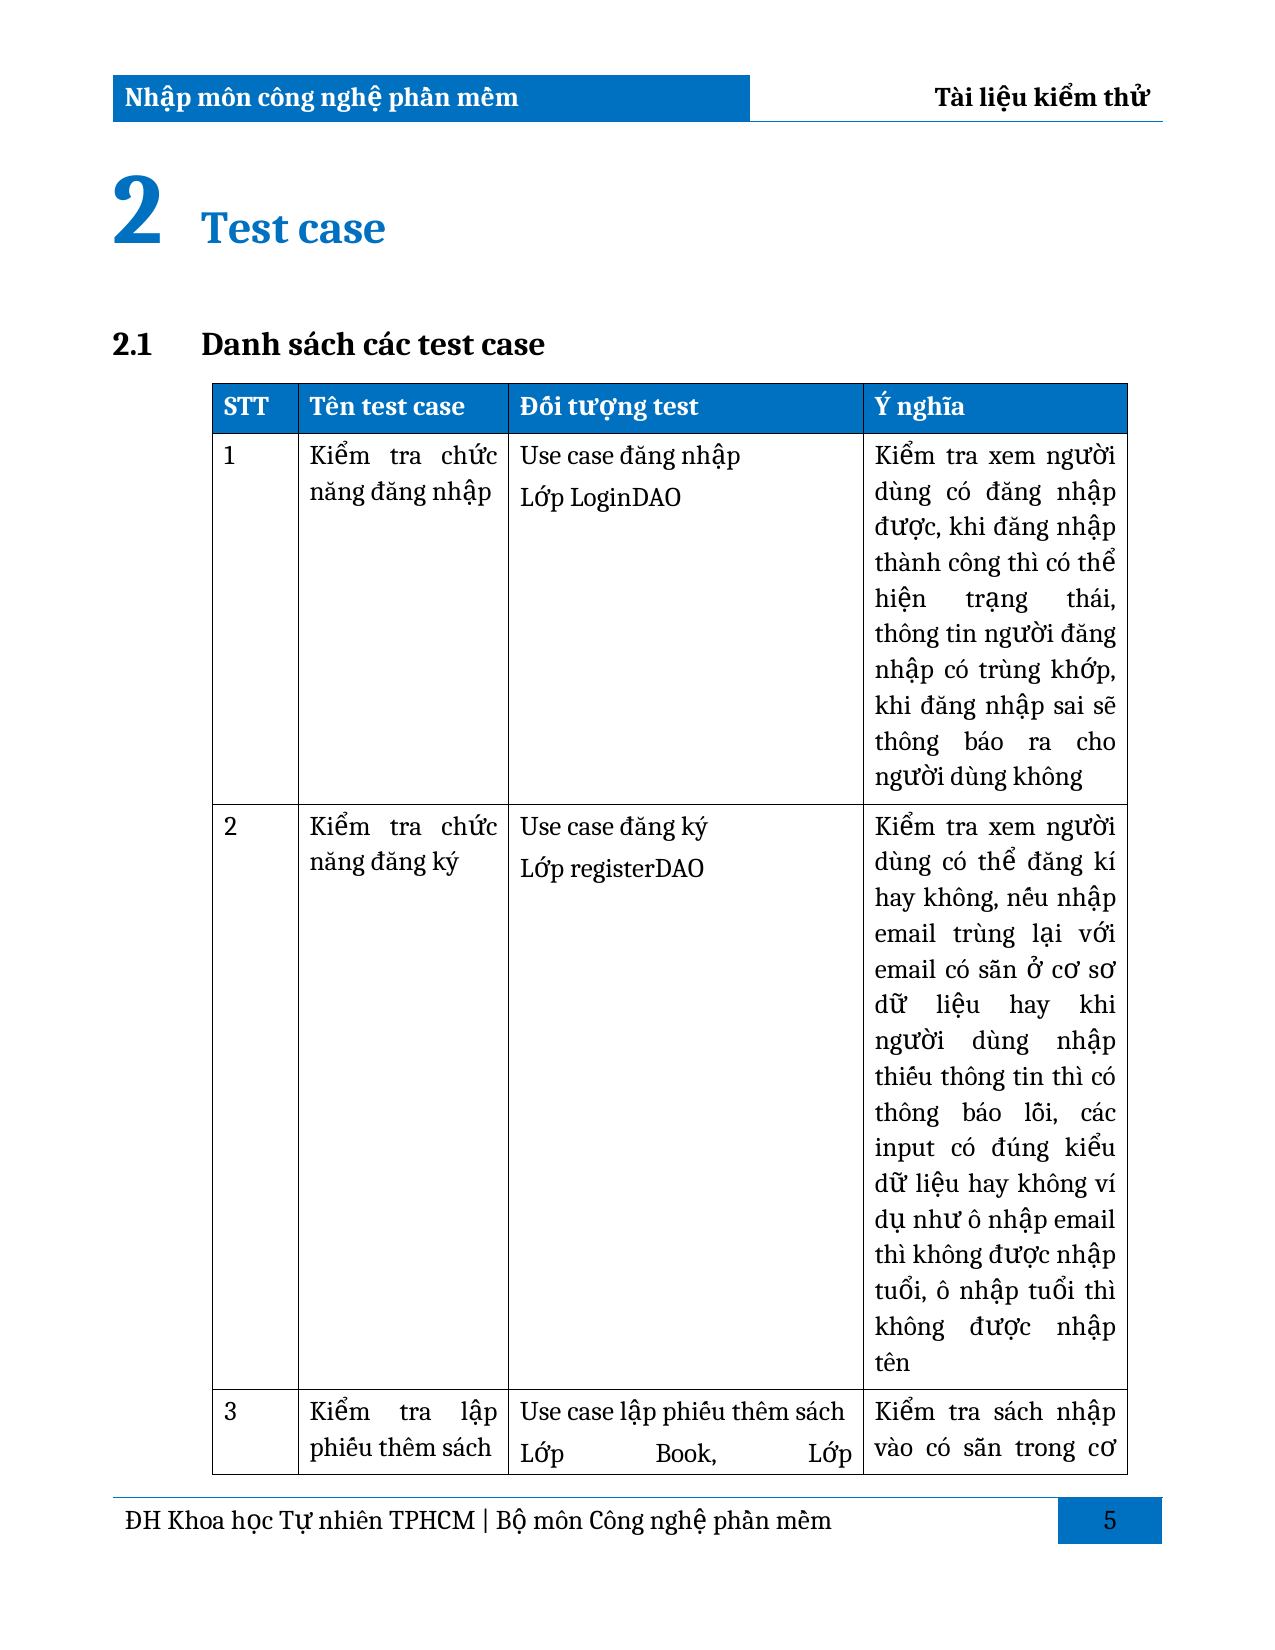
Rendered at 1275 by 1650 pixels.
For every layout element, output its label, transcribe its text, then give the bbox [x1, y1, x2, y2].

subtitle Test case [112, 153, 1162, 268]
table_header STT [213, 384, 298, 433]
table_header Ý nghĩa [864, 384, 1127, 433]
table_cell 3 [213, 1390, 298, 1474]
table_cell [864, 1390, 1127, 1474]
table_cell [299, 1390, 508, 1474]
table_cell Kiểm tra xem người dùng có đăng nhập được, khi đăng nhập thành công thì có thể hiện trạng thái, thông tin người đăng nhập có trùng khớp, khi đăng nhập sai sẽ thông báo ra cho người dùng không [864, 434, 1127, 803]
table_cell Kiểm tra chức năng đăng nhập [299, 434, 508, 803]
table_cell Use case đăng nhập Lớp LoginDAO [509, 434, 863, 803]
table_cell Kiểm tra xem người dùng có thể đăng kí hay không, nếu nhập email trùng lại với email có sẵn ở cơ sơ dữ liệu hay khi người dùng nhập thiếu thông tin thì có thông báo lỗi, các input có đúng kiểu dữ liệu hay không ví dụ như ô nhập email thì không được nhập tuổi, ô nhập tuổi thì không được nhập tên [864, 805, 1127, 1389]
table_header Tên test case [299, 384, 508, 433]
table_cell 2 [213, 805, 298, 1389]
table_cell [509, 1390, 863, 1474]
subtitle Danh sách các test case [112, 326, 1162, 364]
table_header Đối tượng test [509, 384, 863, 433]
table_cell 1 [213, 434, 298, 803]
table_cell Kiểm tra chức năng đăng ký [299, 805, 508, 1389]
table_cell Use case đăng ký Lớp registerDAO [509, 805, 863, 1389]
